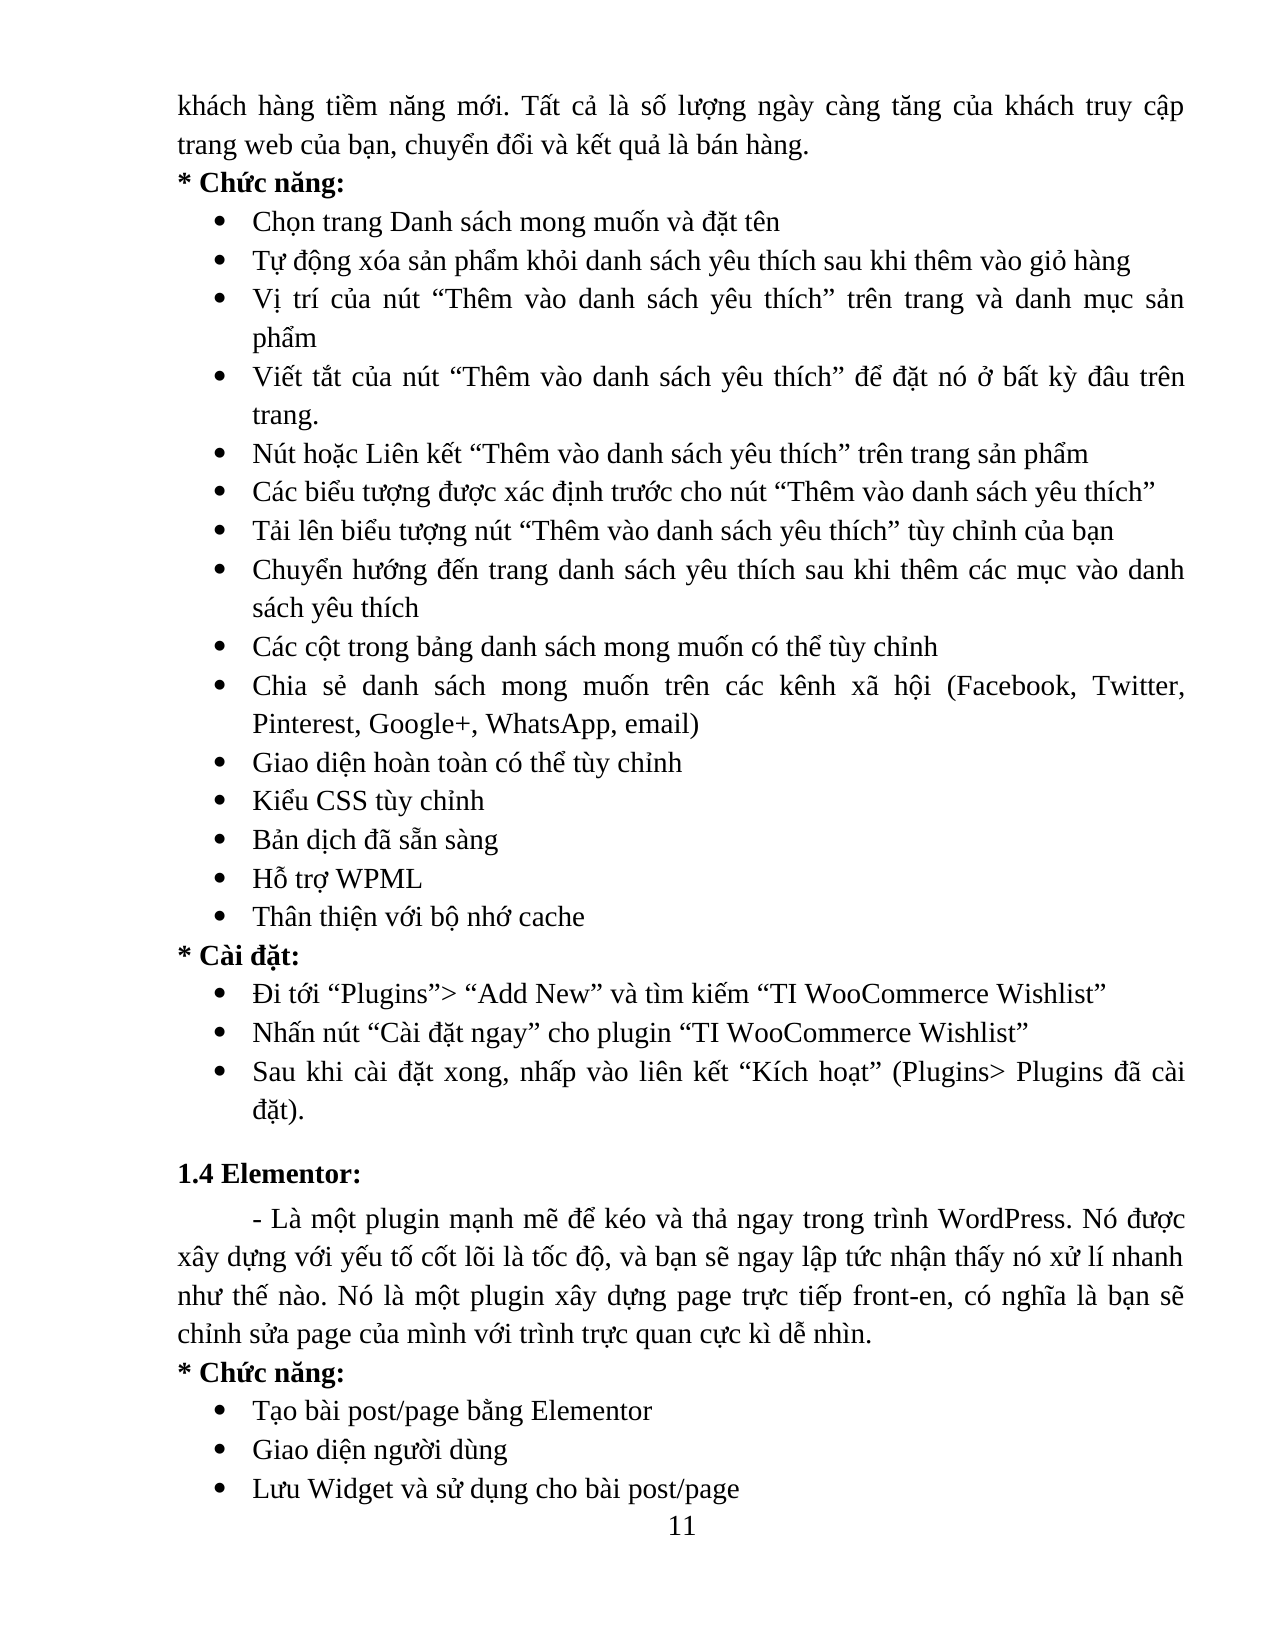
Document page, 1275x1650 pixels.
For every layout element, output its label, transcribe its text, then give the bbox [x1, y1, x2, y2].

list Hỗ trợ WPML [214, 861, 1186, 894]
list Chia sẻ danh sách mong muốn trên các kênh xã hội (Facebook, Twitter, Pinterest, Google+, WhatsApp, email) [214, 668, 1186, 740]
text * Cài đặt: [177, 938, 1186, 972]
list Chọn trang Danh sách mong muốn và đặt tên [214, 204, 1186, 238]
list Viết tắt của nút “Thêm vào danh sách yêu thích” để đặt nó ở bất kỳ đâu trên trang. [214, 359, 1186, 431]
text * Chức năng: [177, 1355, 1186, 1388]
list Sau khi cài đặt xong, nhấp vào liên kết “Kích hoạt” (Plugins> Plugins đã cài đặt). [214, 1054, 1186, 1126]
list Chuyển hướng đến trang danh sách yêu thích sau khi thêm các mục vào danh sách yêu thích [214, 552, 1186, 624]
list Thân thiện với bộ nhớ cache [214, 899, 1186, 933]
list Giao diện người dùng [214, 1432, 1186, 1466]
list Nhấn nút “Cài đặt ngay” cho plugin “TI WooCommerce Wishlist” [214, 1015, 1186, 1049]
list Các biểu tượng được xác định trước cho nút “Thêm vào danh sách yêu thích” [214, 474, 1186, 508]
list Nút hoặc Liên kết “Thêm vào danh sách yêu thích” trên trang sản phẩm [214, 436, 1186, 469]
list Tự động xóa sản phẩm khỏi danh sách yêu thích sau khi thêm vào giỏ hàng [214, 243, 1186, 276]
text - Là một plugin mạnh mẽ để kéo và thả ngay trong trình WordPress. Nó được xây dựng với yếu tố cốt lõi là tốc độ, và bạn sẽ ngay lập tức nhận thấy nó xử lí nhanh như thế nào. Nó là một plugin xây dựng page trực tiếp front-en, có nghĩa là bạn sẽ chỉnh sửa page của mình với trình trực quan cực kì dễ nhìn. [177, 1201, 1186, 1350]
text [177, 88, 1186, 161]
list Lưu Widget và sử dụng cho bài post/page [214, 1471, 1186, 1504]
list Giao diện hoàn toàn có thể tùy chỉnh [214, 745, 1186, 778]
list Đi tới “Plugins”> “Add New” và tìm kiếm “TI WooCommerce Wishlist” [214, 977, 1186, 1010]
list Các cột trong bảng danh sách mong muốn có thể tùy chỉnh [214, 629, 1186, 663]
list Tải lên biểu tượng nút “Thêm vào danh sách yêu thích” tùy chỉnh của bạn [214, 513, 1186, 547]
list Bản dịch đã sẵn sàng [214, 822, 1186, 856]
list Tạo bài post/page bằng Elementor [214, 1393, 1186, 1427]
text * Chức năng: [177, 166, 1186, 199]
subtitle 1.4 Elementor: [177, 1156, 1186, 1189]
list Kiểu CSS tùy chỉnh [214, 783, 1186, 817]
list Vị trí của nút “Thêm vào danh sách yêu thích” trên trang và danh mục sản phẩm [214, 281, 1186, 354]
